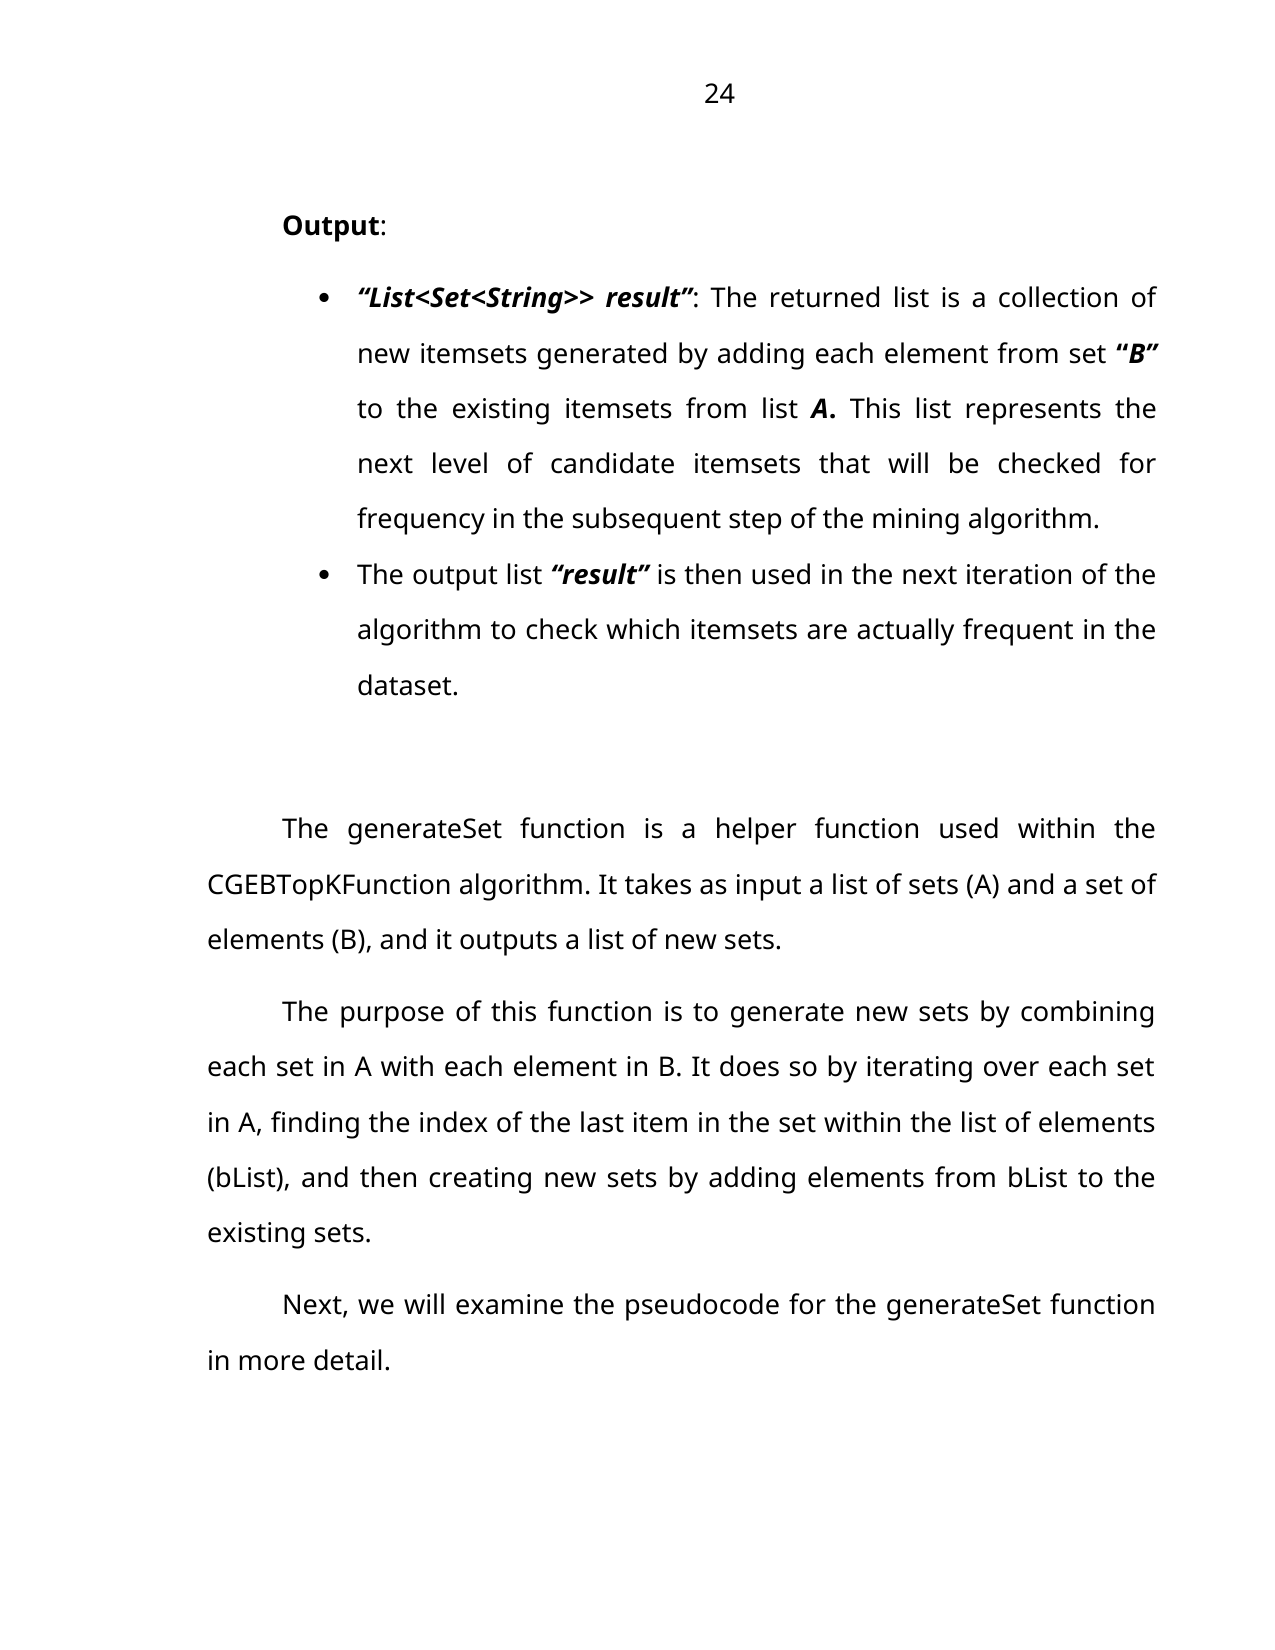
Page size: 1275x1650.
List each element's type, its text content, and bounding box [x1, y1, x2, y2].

list “List<Set<String>> result”: The returned list is a collection of new itemsets generated by adding each element from set “B” to the existing itemsets from list A. This list represents the next level of candidate itemsets that will be checked for frequency in the subsequent step of the mining algorithm. [319, 279, 1157, 537]
text The generateSet function is a helper function used within the CGEBTopKFunction algorithm. It takes as input a list of sets (A) and a set of elements (B), and it outputs a list of new sets. [207, 810, 1157, 957]
text Output: [207, 207, 1157, 244]
text The purpose of this function is to generate new sets by combining each set in A with each element in B. It does so by iterating over each set in A, finding the index of the last item in the set within the list of elements (bList), and then creating new sets by adding elements from bList to the existing sets. [207, 992, 1157, 1251]
text Next, we will examine the pseudocode for the generateSet function in more detail. [207, 1286, 1157, 1378]
list The output list “result” is then used in the next iteration of the algorithm to check which itemsets are actually frequent in the dataset. [319, 555, 1157, 703]
